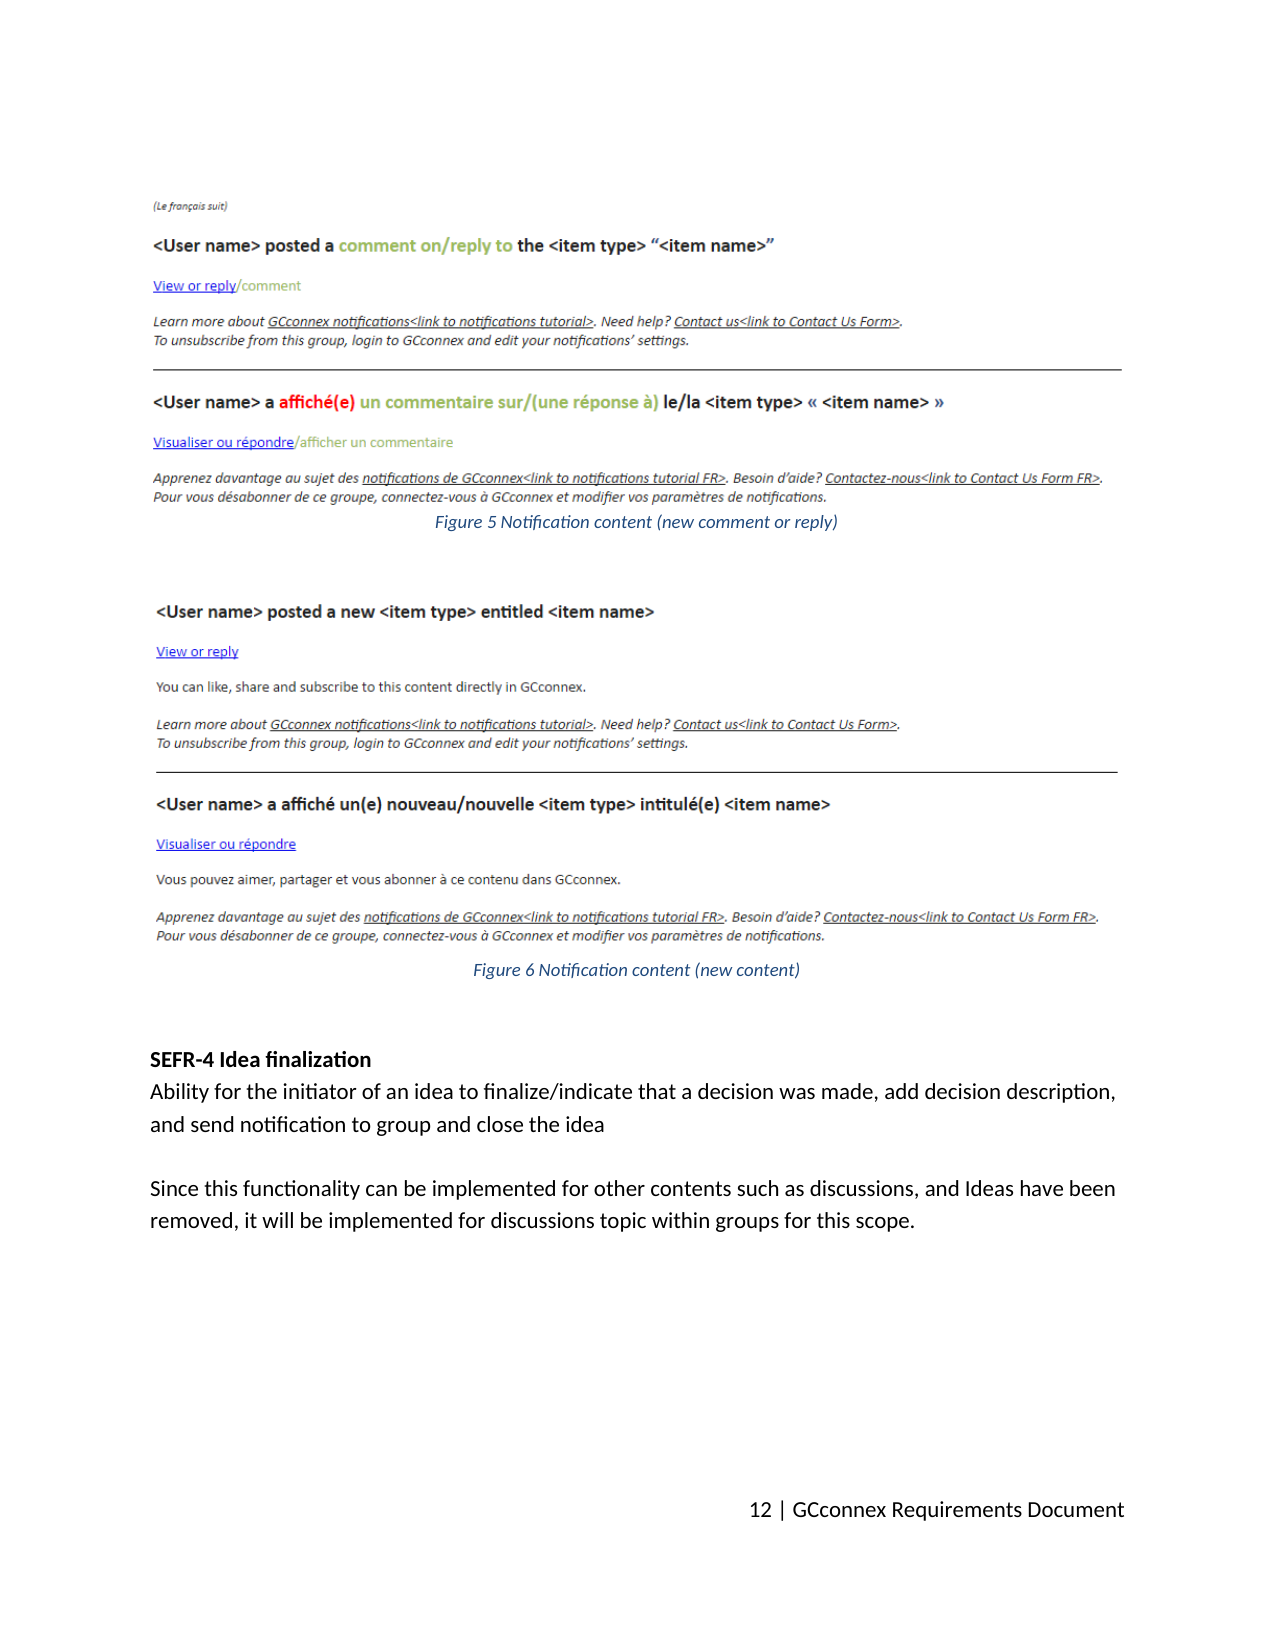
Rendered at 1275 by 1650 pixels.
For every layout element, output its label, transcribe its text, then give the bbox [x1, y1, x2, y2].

text Since this functionality can be implemented for other contents such as discussions, and Ideas have been removed, it will be implemented for discussions topic within groups for this scope. [150, 1174, 1125, 1234]
text Figure 5 Notification content (new comment or reply) [150, 510, 1125, 533]
text Ability for the initiator of an idea to finalize/indicate that a decision was made, add decision description, and send notification to group and close the idea [150, 1077, 1125, 1138]
text SEFR-4 Idea finalization [150, 1045, 1125, 1073]
picture [150, 196, 1125, 506]
text Figure 6 Notification content (new content) [150, 958, 1125, 981]
picture [150, 597, 1125, 954]
